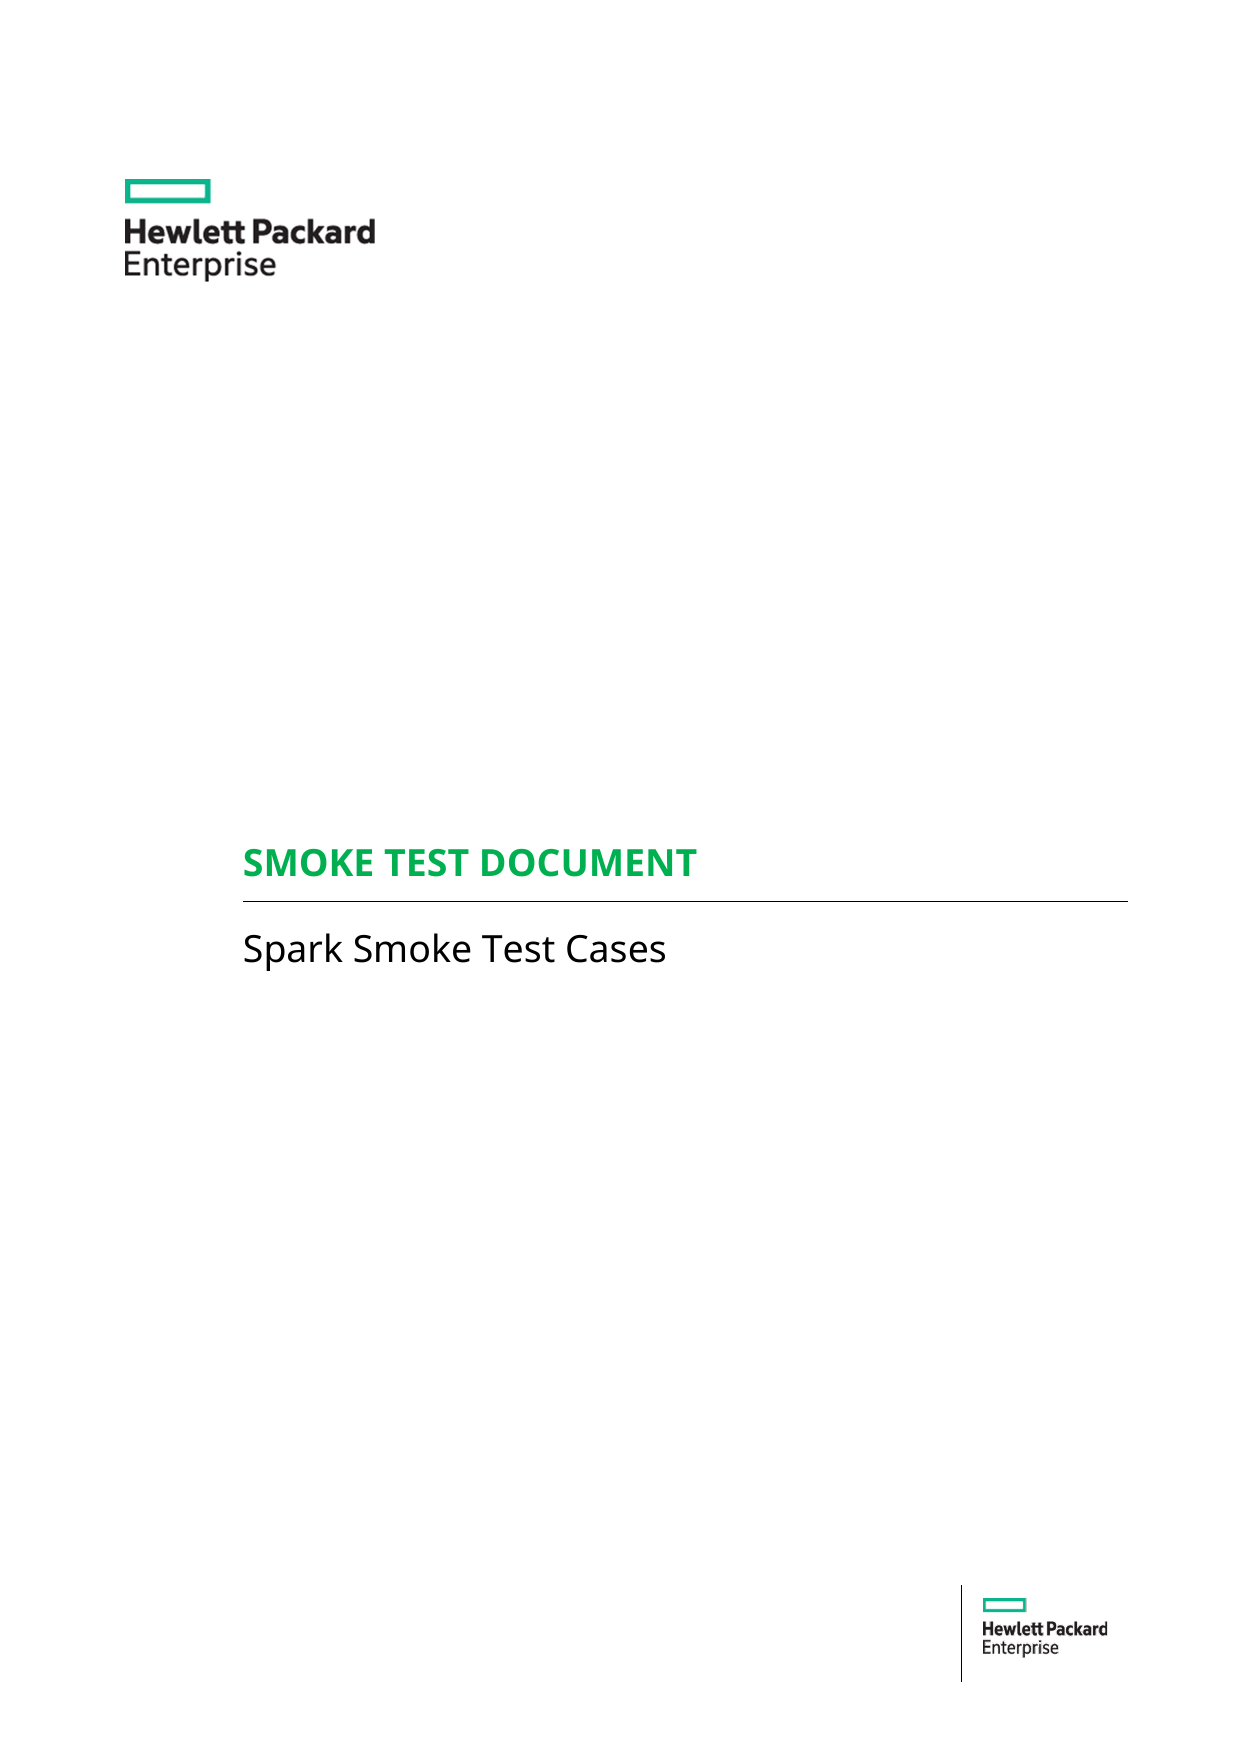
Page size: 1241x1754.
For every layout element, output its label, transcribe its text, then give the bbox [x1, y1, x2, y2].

title Spark Smoke Test Cases [243, 922, 1150, 973]
title SMOKE TEST DOCUMENT [243, 832, 1128, 901]
